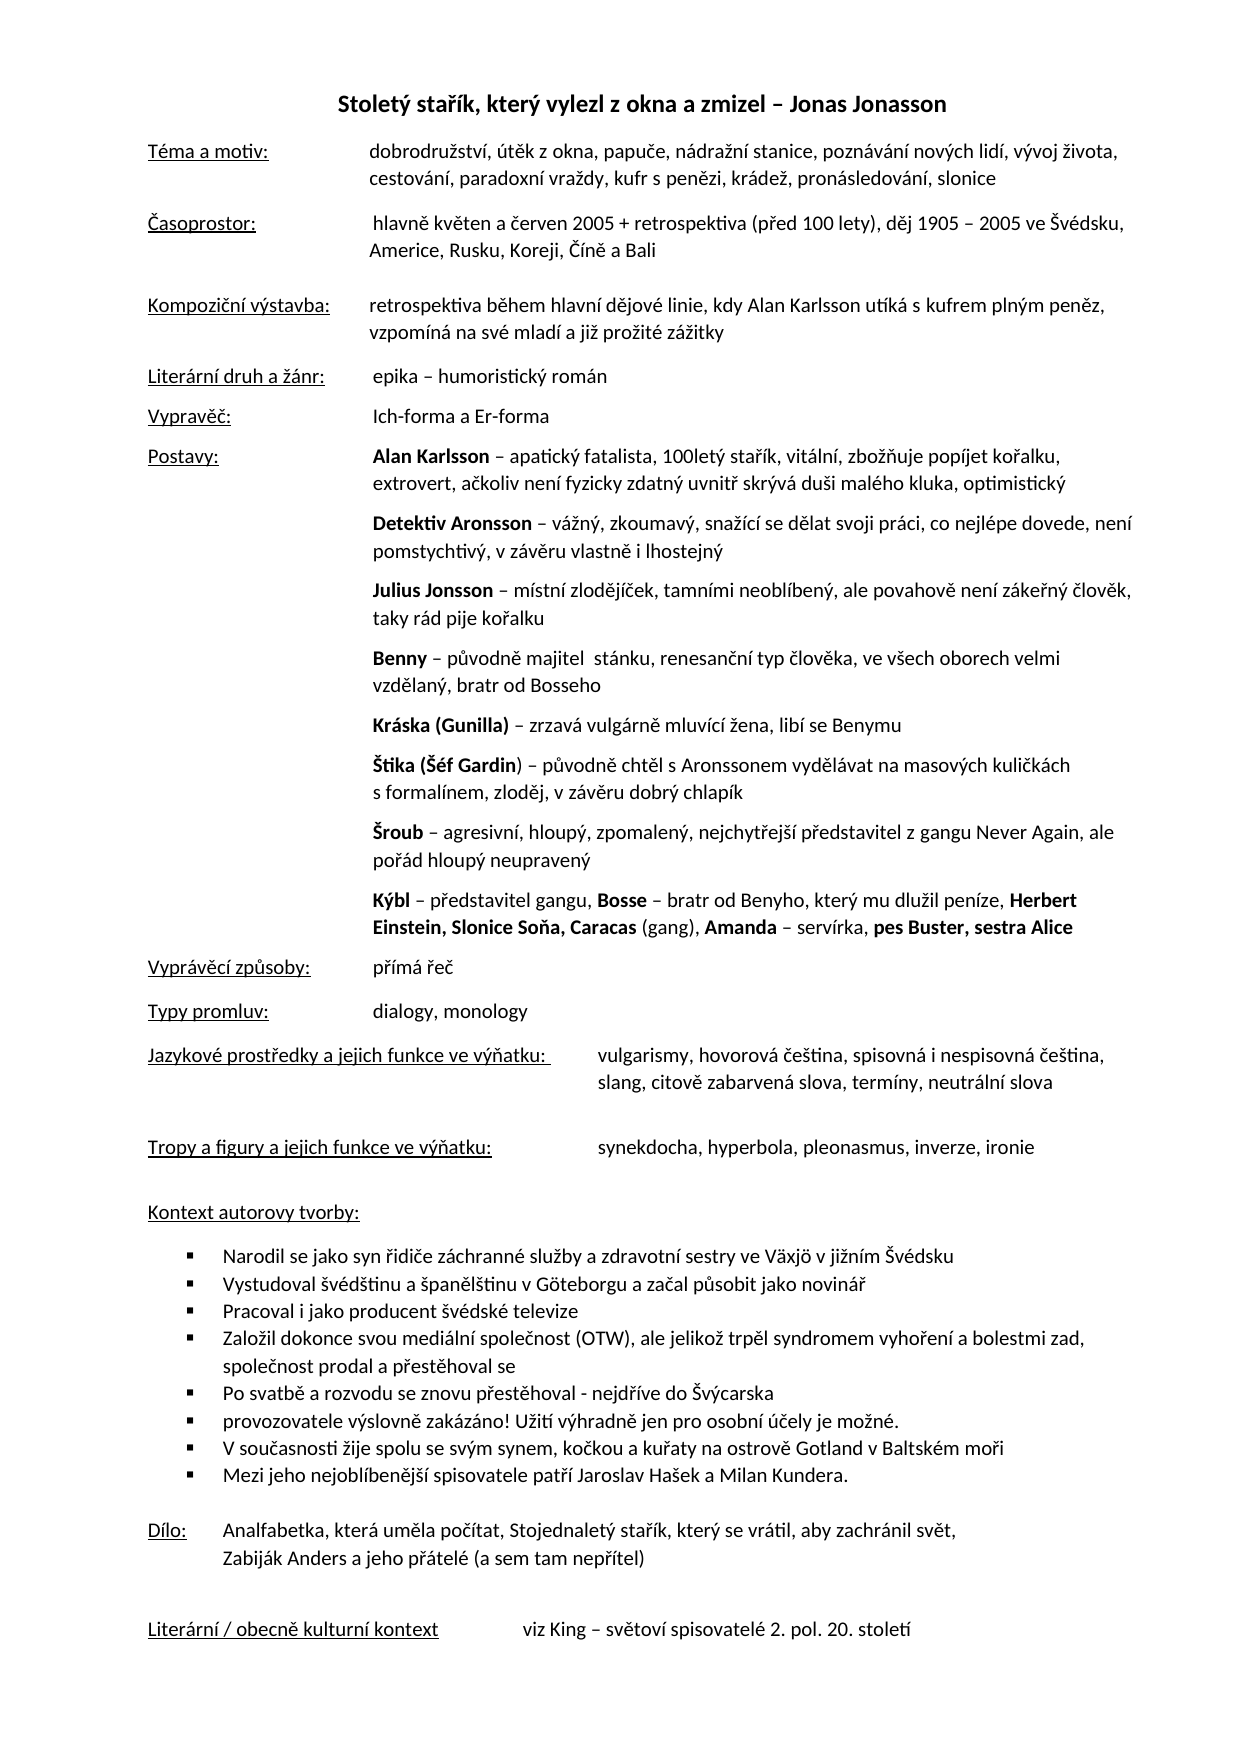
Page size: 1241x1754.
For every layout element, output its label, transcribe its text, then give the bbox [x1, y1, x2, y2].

list provozovatele výslovně zakázáno! Užití výhradně jen pro osobní účely je možné. [185, 1408, 1137, 1433]
text Stoletý stařík, který vylezl z okna a zmizel – Jonas Jonasson [148, 89, 1137, 119]
text Šroub – agresivní, hloupý, zpomalený, nejchytřejší představitel z gangu Never Again, ale pořád hloupý neupravený [148, 819, 1137, 872]
list Dílo: Analfabetka, která uměla počítat, Stojednaletý stařík, který se vrátil, aby zachránil svět, [148, 1517, 1137, 1543]
text Vyprávěcí způsoby: přímá řeč [148, 954, 1137, 979]
text Časoprostor: hlavně květen a červen 2005 + retrospektiva (před 100 lety), děj 1905 – 2005 ve Švédsku, Americe, Rusku, Koreji, Číně a Bali [148, 210, 1137, 262]
text Tropy a figury a jejich funkce ve výňatku: synekdocha, hyperbola, pleonasmus, inverze, ironie [148, 1134, 1137, 1160]
list Po svatbě a rozvodu se znovu přestěhoval - nejdříve do Švýcarska [185, 1380, 1137, 1406]
text Vypravěč: Ich-forma a Er-forma [148, 403, 1137, 429]
text Štika (Šéf Gardin) – původně chtěl s Aronssonem vydělávat na masových kuličkách s formalínem, zloděj, v závěru dobrý chlapík [148, 752, 1137, 805]
text Kompoziční výstavba: retrospektiva během hlavní dějové linie, kdy Alan Karlsson utíká s kufrem plným peněz, vzpomíná na své mladí a již prožité zážitky [148, 292, 1137, 345]
text Kontext autorovy tvorby: [148, 1199, 1137, 1225]
list Založil dokonce svou mediální společnost (OTW), ale jelikož trpěl syndromem vyhoření a bolestmi zad, společnost prodal a přestěhoval se [185, 1326, 1137, 1378]
text Kýbl – představitel gangu, Bosse – bratr od Benyho, který mu dlužil peníze, Herbert Einstein, Slonice Soňa, Caracas (gang), Amanda – servírka, pes Buster, sestra Alice [148, 887, 1137, 939]
list Pracoval i jako producent švédské televize [185, 1298, 1137, 1324]
text Jazykové prostředky a jejich funkce ve výňatku: vulgarismy, hovorová čeština, spisovná i nespisovná čeština, slang, citově zabarvená slova, termíny, neutrální slova [148, 1042, 1137, 1095]
text Detektiv Aronsson – vážný, zkoumavý, snažící se dělat svoji práci, co nejlépe dovede, není pomstychtivý, v závěru vlastně i lhostejný [148, 510, 1137, 563]
text Typy promluv: dialogy, monology [148, 998, 1137, 1023]
list Narodil se jako syn řidiče záchranné služby a zdravotní sestry ve Växjö v jižním Švédsku [185, 1243, 1137, 1269]
text Literární druh a žánr: epika – humoristický román [148, 363, 1137, 389]
text Kráska (Gunilla) – zrzavá vulgárně mluvící žena, libí se Benymu [148, 712, 1137, 738]
text Téma a motiv: dobrodružství, útěk z okna, papuče, nádražní stanice, poznávání nových lidí, vývoj života, cestování, paradoxní vraždy, kufr s penězi, krádež, pronásledování, slonice [148, 138, 1137, 191]
list Zabiják Anders a jeho přátelé (a sem tam nepřítel) [148, 1545, 1137, 1570]
list Vystudoval švédštinu a španělštinu v Göteborgu a začal působit jako novinář [185, 1271, 1137, 1296]
text Postavy: Alan Karlsson – apatický fatalista, 100letý stařík, vitální, zbožňuje popíjet kořalku, extrovert, ačkoliv není fyzicky zdatný uvnitř skrývá duši malého kluka, optimistický [148, 443, 1137, 496]
list V současnosti žije spolu se svým synem, kočkou a kuřaty na ostrově Gotland v Baltském moři [185, 1435, 1137, 1461]
text Benny – původně majitel stánku, renesanční typ člověka, ve všech oborech velmi vzdělaný, bratr od Bosseho [148, 645, 1137, 698]
text Literární / obecně kulturní kontext viz King – světoví spisovatelé 2. pol. 20. století [148, 1616, 1137, 1642]
list Mezi jeho nejoblíbenější spisovatele patří Jaroslav Hašek a Milan Kundera. [185, 1463, 1137, 1488]
text Julius Jonsson – místní zlodějíček, tamními neoblíbený, ale povahově není zákeřný člověk, taky rád pije kořalku [148, 578, 1137, 631]
